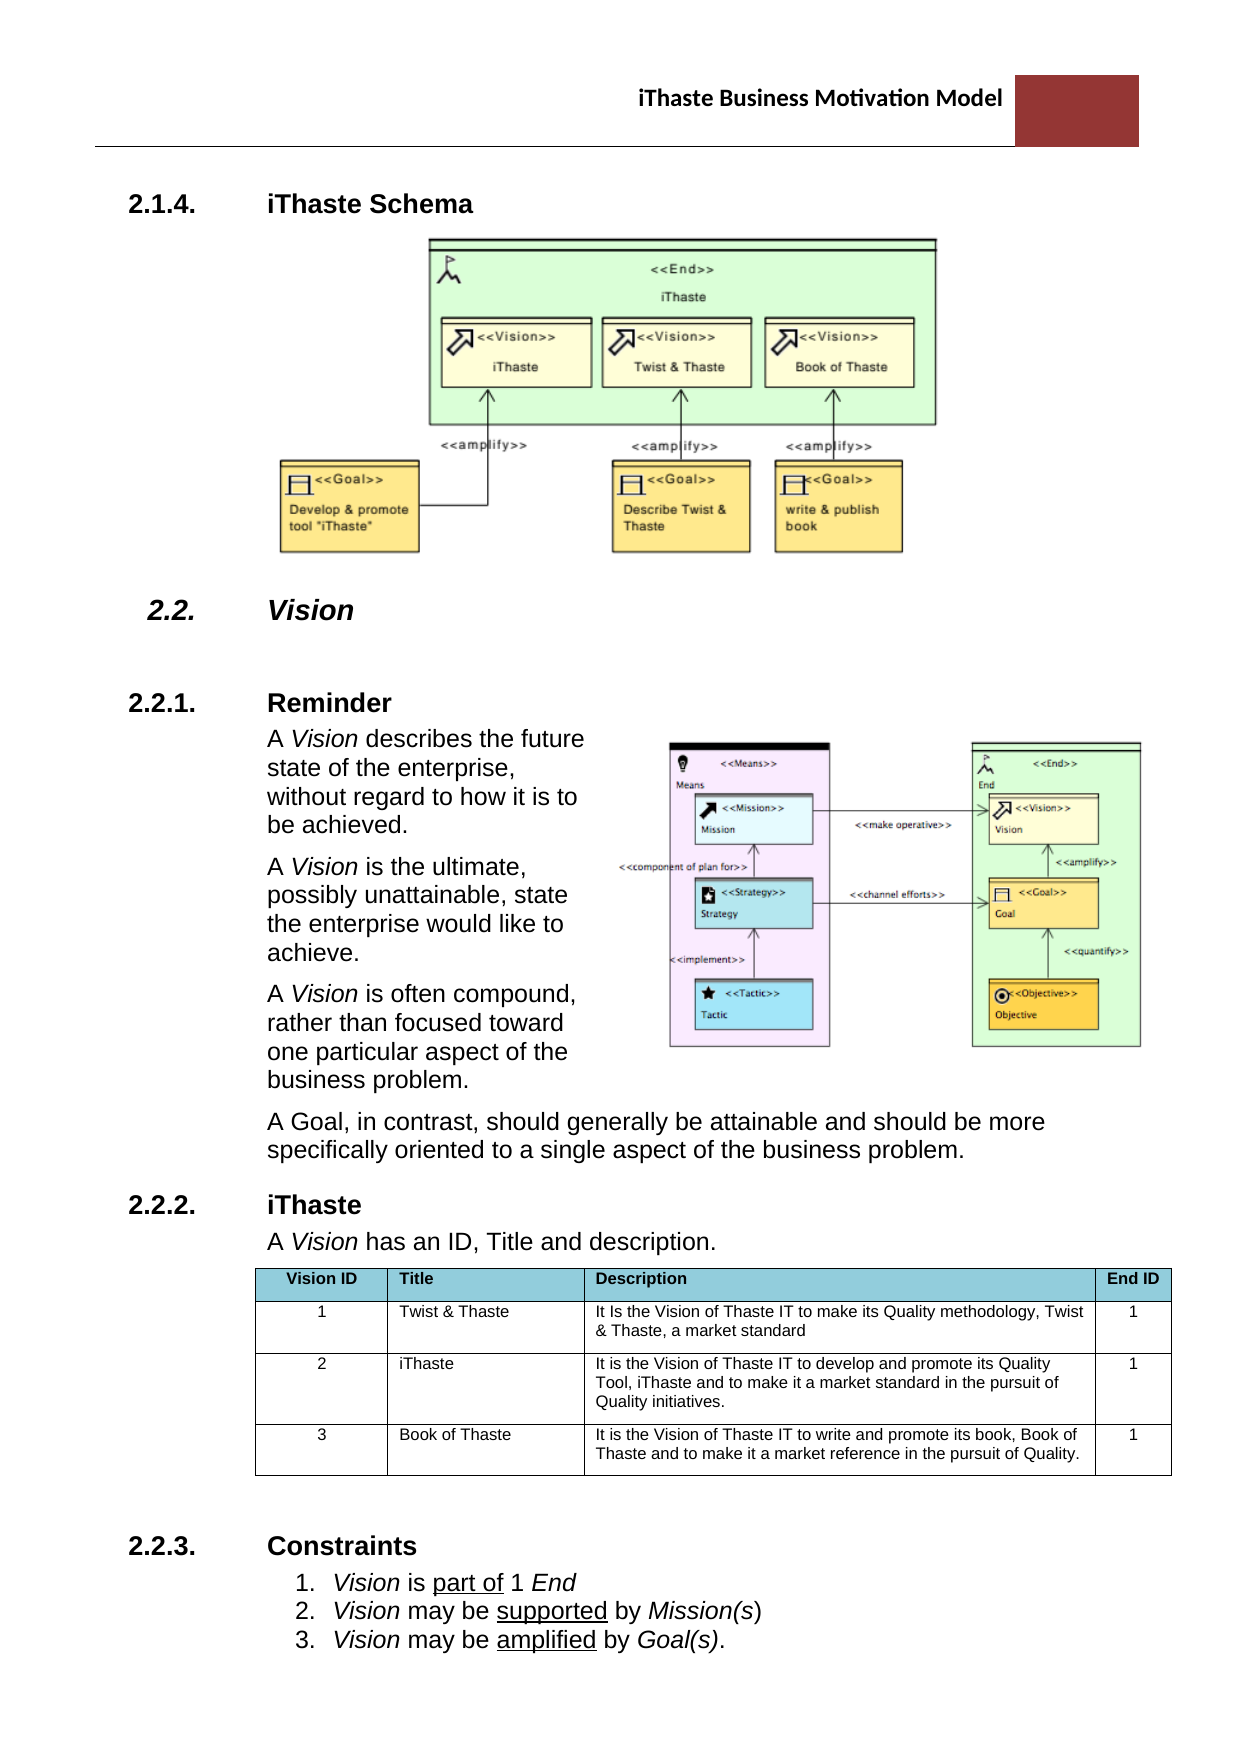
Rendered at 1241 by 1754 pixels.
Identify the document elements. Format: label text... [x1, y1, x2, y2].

subtitle Vision [196, 593, 1151, 627]
text A Vision describes the future state of the enterprise, without regard to how it is to be achieved. [267, 724, 1151, 839]
text A Vision is the ultimate, possibly unattainable, state the enterprise would like to achieve. [267, 852, 606, 967]
table_cell Twist & Thaste [388, 1302, 584, 1352]
table_cell Book of Thaste [388, 1425, 584, 1475]
table_cell iThaste [388, 1354, 584, 1423]
list Vision is part of 1 End [295, 1568, 1151, 1596]
text A Goal, in contrast, should generally be attainable and should be more specifically oriented to a single aspect of the business problem. [267, 1107, 1151, 1164]
picture [606, 732, 1152, 1058]
table_cell 1 [1096, 1302, 1171, 1352]
table_cell It is the Vision of Thaste IT to develop and promote its Quality Tool, iThaste and to make it a market standard in the pursuit of Quality initiatives. [585, 1354, 1095, 1423]
table_cell It Is the Vision of Thaste IT to make its Quality methodology, Twist & Thaste, a market standard [585, 1302, 1095, 1352]
list Vision may be amplified by Goal(s). [295, 1625, 1151, 1654]
table_cell 1 [256, 1302, 387, 1352]
list Vision may be supported by Mission(s) [295, 1596, 1151, 1625]
table_header Vision ID [256, 1269, 387, 1301]
subtitle Constraints [196, 1530, 1151, 1561]
table_header Title [388, 1269, 584, 1301]
table_cell 1 [1096, 1354, 1171, 1423]
text A Vision has an ID, Title and description. [267, 1227, 1151, 1255]
subtitle iThaste Schema [196, 188, 1151, 219]
text A Vision is often compound, rather than focused toward one particular aspect of the business problem. [267, 979, 1151, 1094]
subtitle Reminder [196, 687, 1151, 718]
table_cell 3 [256, 1425, 387, 1475]
table_header Description [585, 1269, 1095, 1301]
table_cell 2 [256, 1354, 387, 1423]
subtitle iThaste [196, 1189, 1151, 1220]
table_cell 1 [1096, 1425, 1171, 1475]
table_cell It is the Vision of Thaste IT to write and promote its book, Book of Thaste and to make it a market reference in the pursuit of Quality. [585, 1425, 1095, 1475]
table_header End ID [1096, 1269, 1171, 1301]
